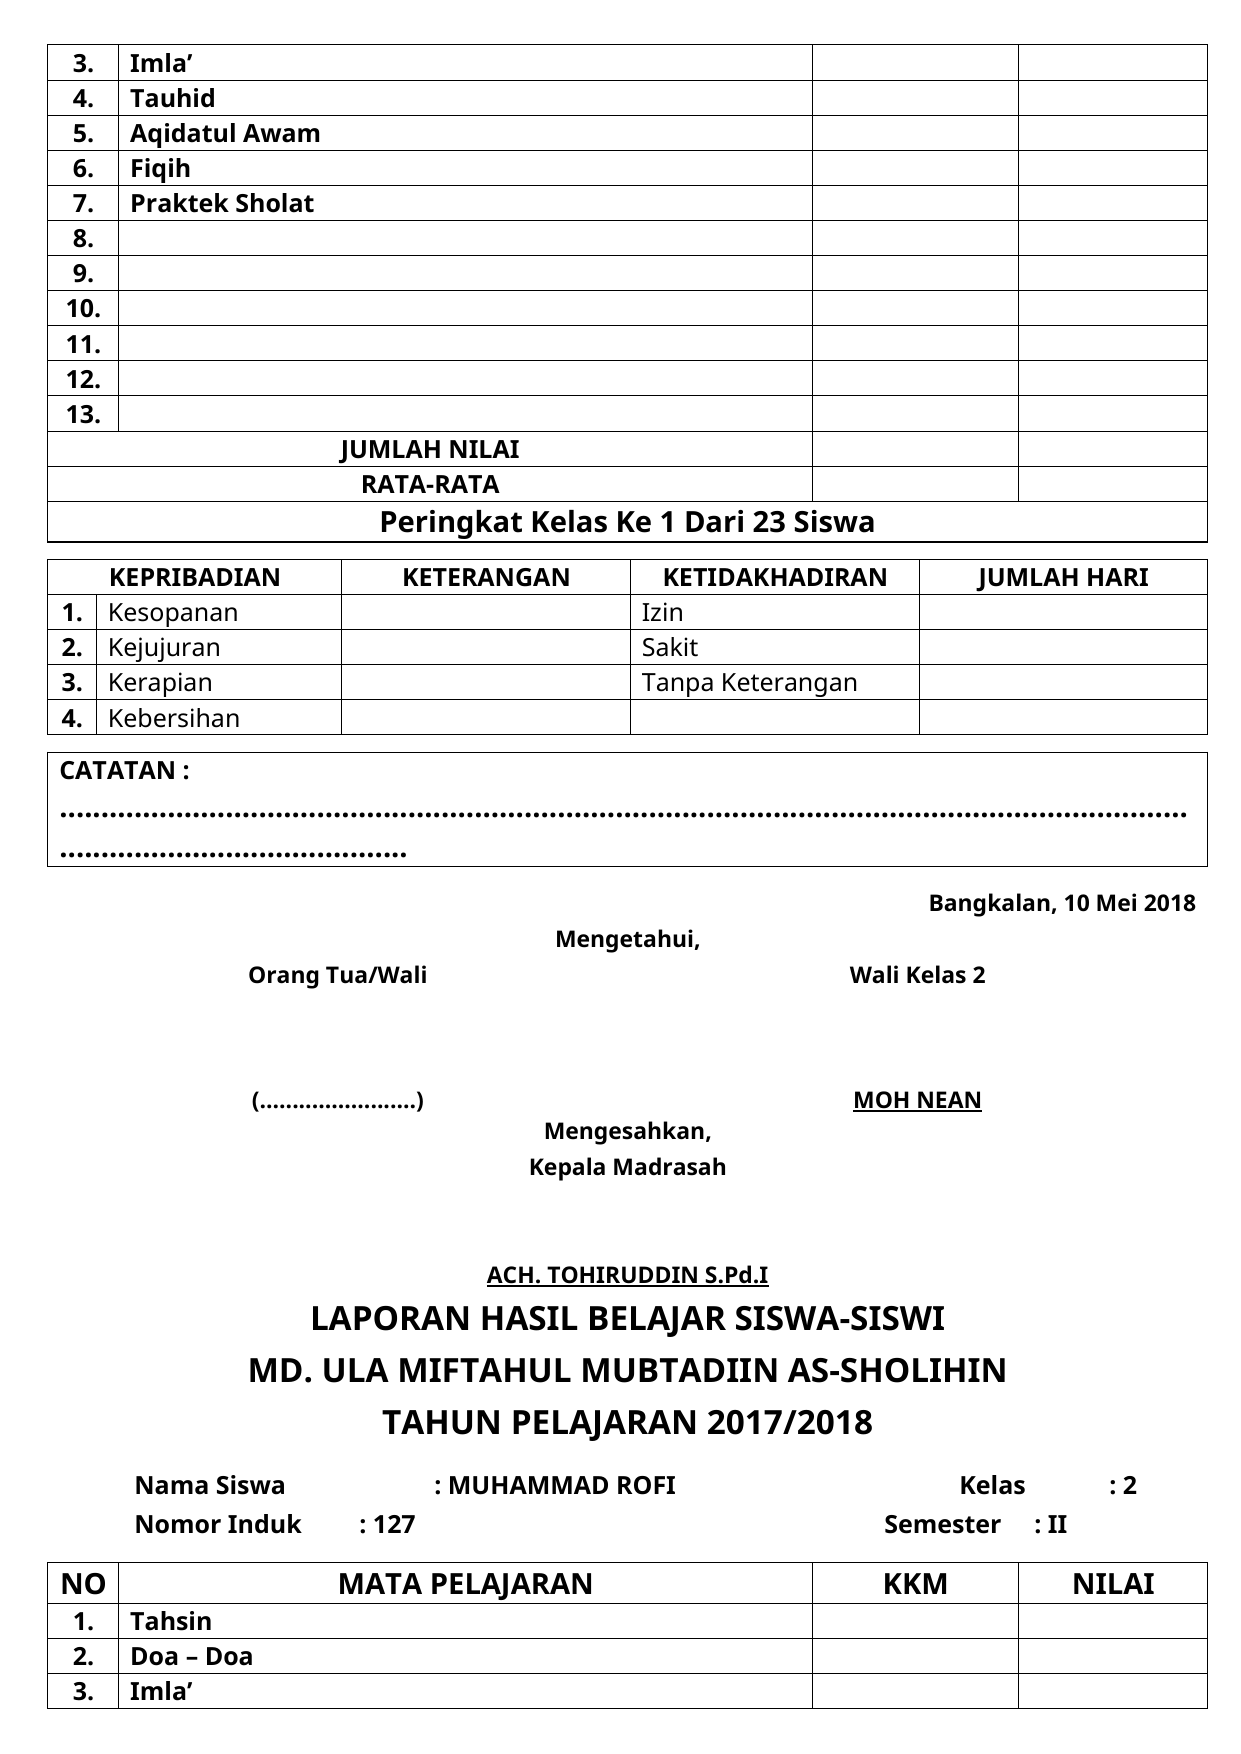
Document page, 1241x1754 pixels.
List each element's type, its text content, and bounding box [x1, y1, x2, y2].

table_cell 2. [48, 630, 96, 664]
table_cell [813, 221, 1018, 255]
table_header Wali Kelas 2 MOH NEAN [628, 959, 1207, 1115]
text ACH. TOHIRUDDIN S.Pd.I [59, 1258, 1196, 1290]
table_header JUMLAH HARI [920, 560, 1207, 594]
table_cell [119, 256, 812, 290]
table_cell [920, 700, 1207, 734]
table_cell [1019, 151, 1207, 185]
table_cell [1019, 1604, 1207, 1638]
table_cell [1019, 45, 1207, 79]
table_cell [342, 595, 630, 629]
text Mengetahui, [59, 923, 1196, 954]
table_cell [119, 361, 812, 395]
table_header KKM [813, 1563, 1018, 1603]
table_header MATA PELAJARAN [119, 1563, 812, 1603]
table_cell Imla’ [119, 45, 812, 79]
table_cell Kebersihan [97, 700, 341, 734]
text Bangkalan, 10 Mei 2018 [59, 887, 1196, 918]
table_cell [1019, 361, 1207, 395]
table_cell Tauhid [119, 81, 812, 114]
table_cell [813, 151, 1018, 185]
table_cell [1019, 186, 1207, 220]
table_cell 4. [48, 81, 118, 114]
text Mengesahkan, [59, 1115, 1196, 1146]
table_cell RATA-RATA [48, 467, 812, 501]
table_cell Kerapian [97, 665, 341, 699]
table_cell [1019, 81, 1207, 114]
table_cell [920, 665, 1207, 699]
table_cell [813, 1639, 1018, 1673]
table_cell [342, 665, 630, 699]
table_cell [119, 221, 812, 255]
table_cell [813, 81, 1018, 114]
table_cell [920, 630, 1207, 664]
text LAPORAN HASIL BELAJAR SISWA-SISWI [59, 1294, 1196, 1340]
table_cell [1019, 326, 1207, 360]
table_cell [1019, 1639, 1207, 1673]
table_cell 3. [48, 1674, 118, 1708]
table_cell [813, 1674, 1018, 1708]
table_cell [342, 700, 630, 734]
table_cell Imla’ [119, 1674, 812, 1708]
table_cell [342, 630, 630, 664]
table_cell [813, 432, 1018, 466]
table_cell 9. [48, 256, 118, 290]
table_header NILAI [1019, 1563, 1207, 1603]
table_cell Praktek Sholat [119, 186, 812, 220]
table_cell 7. [48, 186, 118, 220]
table_cell 13. [48, 396, 118, 431]
table_cell Fiqih [119, 151, 812, 185]
text MD. ULA MIFTAHUL MUBTADIIN AS-SHOLIHIN [59, 1347, 1196, 1392]
table_cell [1019, 432, 1207, 466]
table_cell Kejujuran [97, 630, 341, 664]
table_cell [920, 595, 1207, 629]
text Kepala Madrasah [59, 1151, 1196, 1182]
table_cell 4. [48, 700, 96, 734]
table_cell [813, 186, 1018, 220]
table_cell [1019, 256, 1207, 290]
table_cell [813, 361, 1018, 395]
text Nomor Induk : 127 Semester : II [59, 1506, 1196, 1541]
text TAHUN PELAJARAN 2017/2018 [59, 1399, 1196, 1444]
table_cell 10. [48, 291, 118, 325]
table_cell Doa – Doa [119, 1639, 812, 1673]
table_cell 3. [48, 45, 118, 79]
table_cell [813, 45, 1018, 79]
table_header KEPRIBADIAN [48, 560, 341, 594]
table_header NO [48, 1563, 118, 1603]
table_header KETERANGAN [342, 560, 630, 594]
table_cell Sakit [631, 630, 919, 664]
table_cell 6. [48, 151, 118, 185]
table_cell [119, 291, 812, 325]
table_cell [813, 326, 1018, 360]
table_cell 2. [48, 1639, 118, 1673]
table_cell [1019, 221, 1207, 255]
table_cell [813, 467, 1018, 501]
table_cell [631, 700, 919, 734]
table_cell 3. [48, 665, 96, 699]
table_header Orang Tua/Wali (........................) [48, 959, 627, 1115]
table_cell 1. [48, 1604, 118, 1638]
table_cell [1019, 467, 1207, 501]
table_cell [1019, 116, 1207, 150]
table_header KETIDAKHADIRAN [631, 560, 919, 594]
table_cell 12. [48, 361, 118, 395]
table_cell Peringkat Kelas Ke 1 Dari 23 Siswa [48, 502, 1207, 541]
table_cell Izin [631, 595, 919, 629]
table_cell Tanpa Keterangan [631, 665, 919, 699]
table_cell JUMLAH NILAI [48, 432, 812, 466]
table_cell Aqidatul Awam [119, 116, 812, 150]
table_cell [1019, 291, 1207, 325]
table_cell [813, 396, 1018, 431]
table_cell 11. [48, 326, 118, 360]
table_cell [119, 396, 812, 431]
table_cell [1019, 1674, 1207, 1708]
table_cell 5. [48, 116, 118, 150]
table_cell [813, 256, 1018, 290]
table_cell [813, 291, 1018, 325]
table_cell 8. [48, 221, 118, 255]
table_cell Kesopanan [97, 595, 341, 629]
table_cell 1. [48, 595, 96, 629]
table_header CATATAN : .................................................................................................................................................................................. [48, 753, 1207, 866]
table_cell [119, 326, 812, 360]
table_cell [813, 116, 1018, 150]
table_cell [813, 1604, 1018, 1638]
text Nama Siswa : MUHAMMAD ROFI Kelas : 2 [59, 1467, 1196, 1501]
table_cell [1019, 396, 1207, 431]
table_cell Tahsin [119, 1604, 812, 1638]
